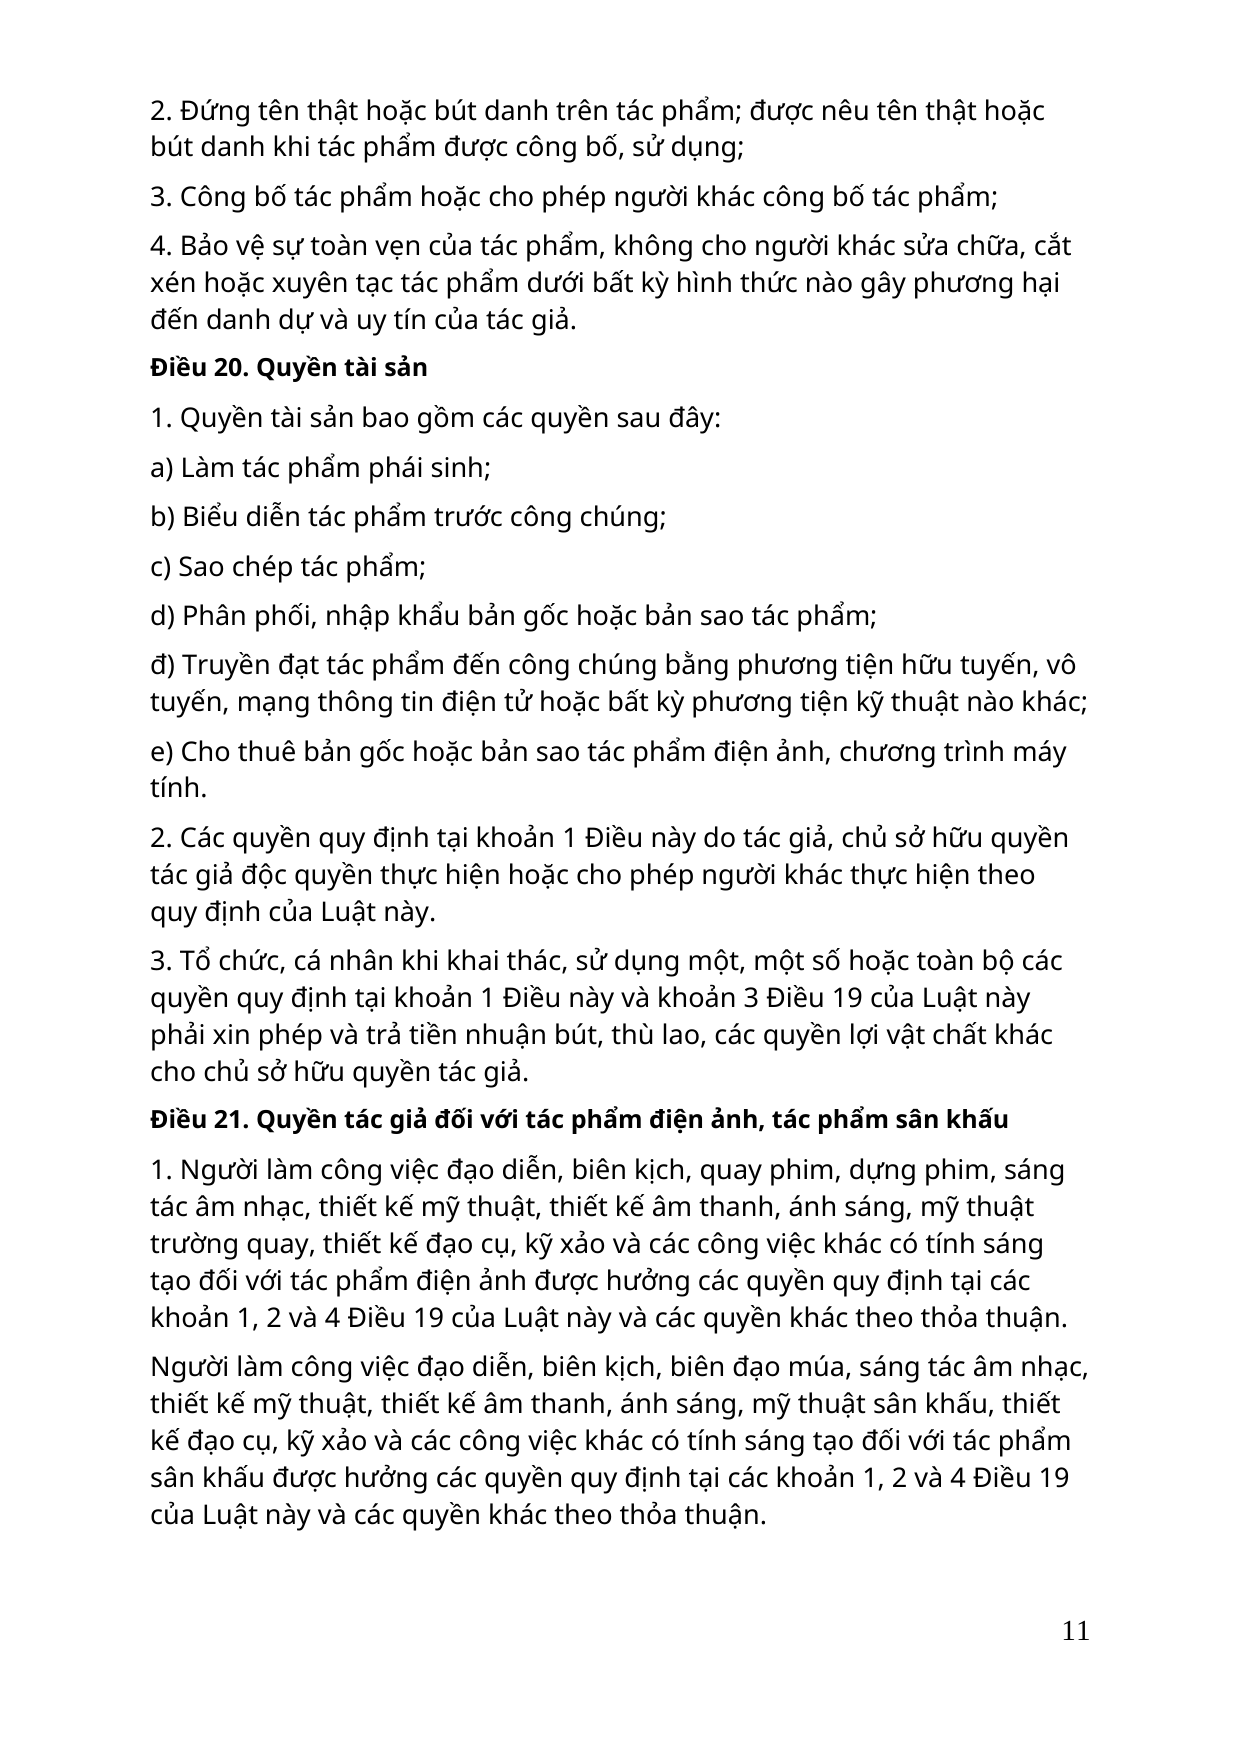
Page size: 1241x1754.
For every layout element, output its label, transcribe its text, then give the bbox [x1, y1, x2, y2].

text 3. Công bố tác phẩm hoặc cho phép người khác công bố tác phẩm; [150, 177, 1090, 214]
text 1. Quyền tài sản bao gồm các quyền sau đây: [150, 399, 1090, 436]
text e) Cho thuê bản gốc hoặc bản sao tác phẩm điện ảnh, chương trình máy tính. [150, 732, 1090, 806]
text d) Phân phối, nhập khẩu bản gốc hoặc bản sao tác phẩm; [150, 596, 1090, 633]
text 2. Các quyền quy định tại khoản 1 Điều này do tác giả, chủ sở hữu quyền tác giả độc quyền thực hiện hoặc cho phép người khác thực hiện theo quy định của Luật này. [150, 818, 1090, 929]
text 4. Bảo vệ sự toàn vẹn của tác phẩm, không cho người khác sửa chữa, cắt xén hoặc xuyên tạc tác phẩm dưới bất kỳ hình thức nào gây phương hại đến danh dự và uy tín của tác giả. [150, 227, 1090, 337]
text b) Biểu diễn tác phẩm trước công chúng; [150, 498, 1090, 534]
text 1. Người làm công việc đạo diễn, biên kịch, quay phim, dựng phim, sáng tác âm nhạc, thiết kế mỹ thuật, thiết kế âm thanh, ánh sáng, mỹ thuật trường quay, thiết kế đạo cụ, kỹ xảo và các công việc khác có tính sáng tạo đối với tác phẩm điện ảnh được hưởng các quyền quy định tại các khoản 1, 2 và 4 Điều 19 của Luật này và các quyền khác theo thỏa thuận. [150, 1151, 1090, 1335]
text a) Làm tác phẩm phái sinh; [150, 448, 1090, 485]
subtitle Điều 20. Quyền tài sản [150, 350, 1090, 384]
text 3. Tổ chức, cá nhân khi khai thác, sử dụng một, một số hoặc toàn bộ các quyền quy định tại khoản 1 Điều này và khoản 3 Điều 19 của Luật này phải xin phép và trả tiền nhuận bút, thù lao, các quyền lợi vật chất khác cho chủ sở hữu quyền tác giả. [150, 941, 1090, 1089]
text 2. Đứng tên thật hoặc bút danh trên tác phẩm; được nêu tên thật hoặc bút danh khi tác phẩm được công bố, sử dụng; [150, 91, 1090, 165]
text đ) Truyền đạt tác phẩm đến công chúng bằng phương tiện hữu tuyến, vô tuyến, mạng thông tin điện tử hoặc bất kỳ phương tiện kỹ thuật nào khác; [150, 646, 1090, 719]
text c) Sao chép tác phẩm; [150, 547, 1090, 584]
text Người làm công việc đạo diễn, biên kịch, biên đạo múa, sáng tác âm nhạc, thiết kế mỹ thuật, thiết kế âm thanh, ánh sáng, mỹ thuật sân khấu, thiết kế đạo cụ, kỹ xảo và các công việc khác có tính sáng tạo đối với tác phẩm sân khấu được hưởng các quyền quy định tại các khoản 1, 2 và 4 Điều 19 của Luật này và các quyền khác theo thỏa thuận. [150, 1348, 1090, 1532]
subtitle Điều 21. Quyền tác giả đối với tác phẩm điện ảnh, tác phẩm sân khấu [150, 1101, 1090, 1136]
